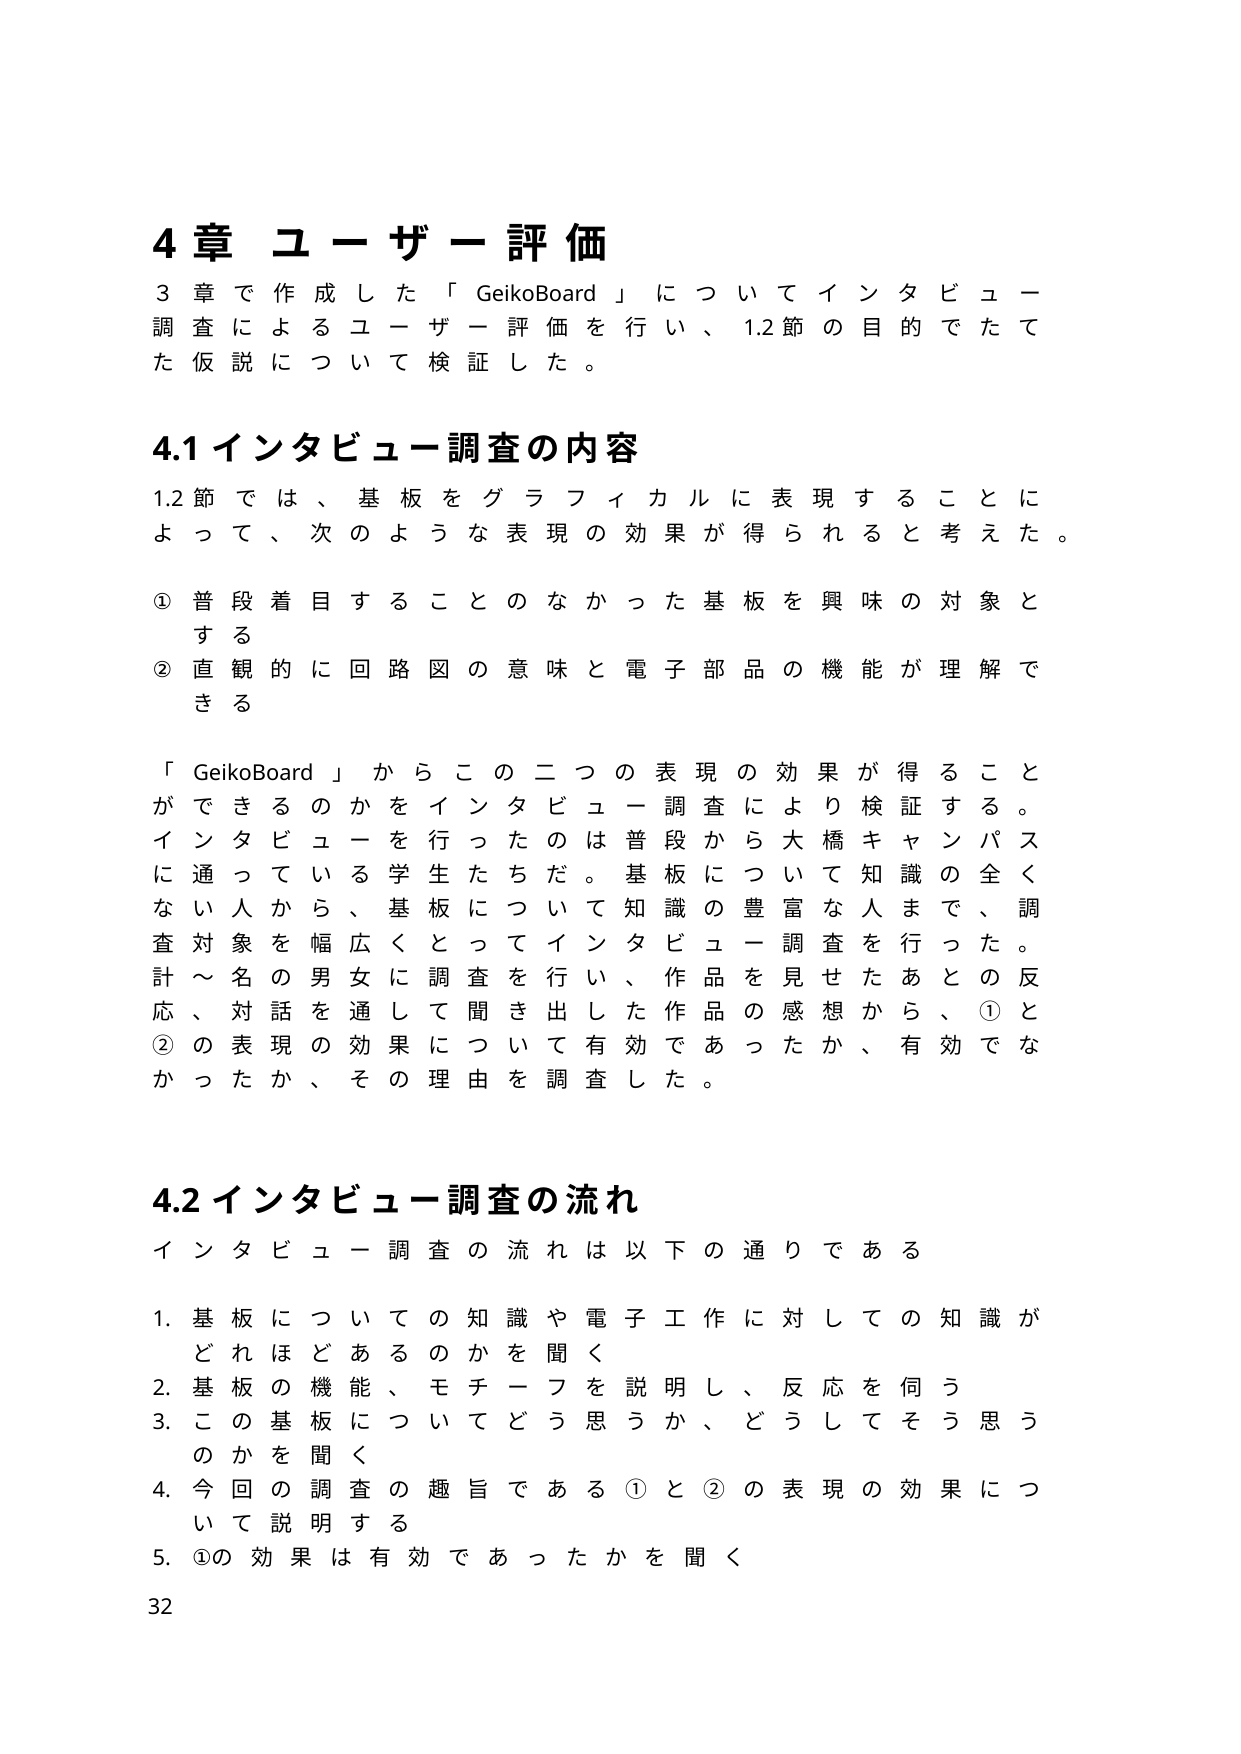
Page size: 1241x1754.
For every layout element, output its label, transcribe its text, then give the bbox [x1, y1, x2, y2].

text インタビュー調査の流れは以下の通りである [152, 1232, 1058, 1266]
text 1.2節では、基板をグラフィカルに表現することによって、次のような表現の効果が得られると考えた。 [152, 480, 1058, 548]
text 「GeikoBoard」からこの二つの表現の効果が得ることができるのかをインタビュー調査により検証する。インタビューを行ったのは普段から大橋キャンパスに通っている学生たちだ。基板について知識の全くない人から、基板について知識の豊富な人まで、調査対象を幅広くとってインタビュー調査を行った。計〜名の男女に調査を行い、作品を見せたあとの反応、対話を通して聞き出した作品の感想から、①と②の表現の効果について有効であったか、有効でなかったか、その理由を調査した。 [152, 753, 1058, 1095]
list 普段着目することのなかった基板を興味の対象とする [152, 583, 1058, 651]
list 今回の調査の趣旨である①と②の表現の効果について説明する [152, 1471, 1058, 1539]
list ①の効果は有効であったかを聞く [152, 1539, 1058, 1573]
subtitle インタビュー調査の流れ [152, 1163, 1058, 1232]
list 直観的に回路図の意味と電子部品の機能が理解できる [152, 651, 1058, 719]
subtitle インタビュー調査の内容 [152, 412, 1058, 480]
subtitle ユーザー評価 [152, 207, 1058, 275]
list 基板についての知識や電子工作に対しての知識がどれほどあるのかを聞く [152, 1300, 1058, 1368]
text ３章で作成した「GeikoBoard」についてインタビュー調査によるユーザー評価を行い、1.2節の目的でたてた仮説について検証した。 [152, 275, 1058, 378]
list 基板の機能、モチーフを説明し、反応を伺う [152, 1368, 1058, 1403]
list この基板についてどう思うか、どうしてそう思うのかを聞く [152, 1403, 1058, 1471]
